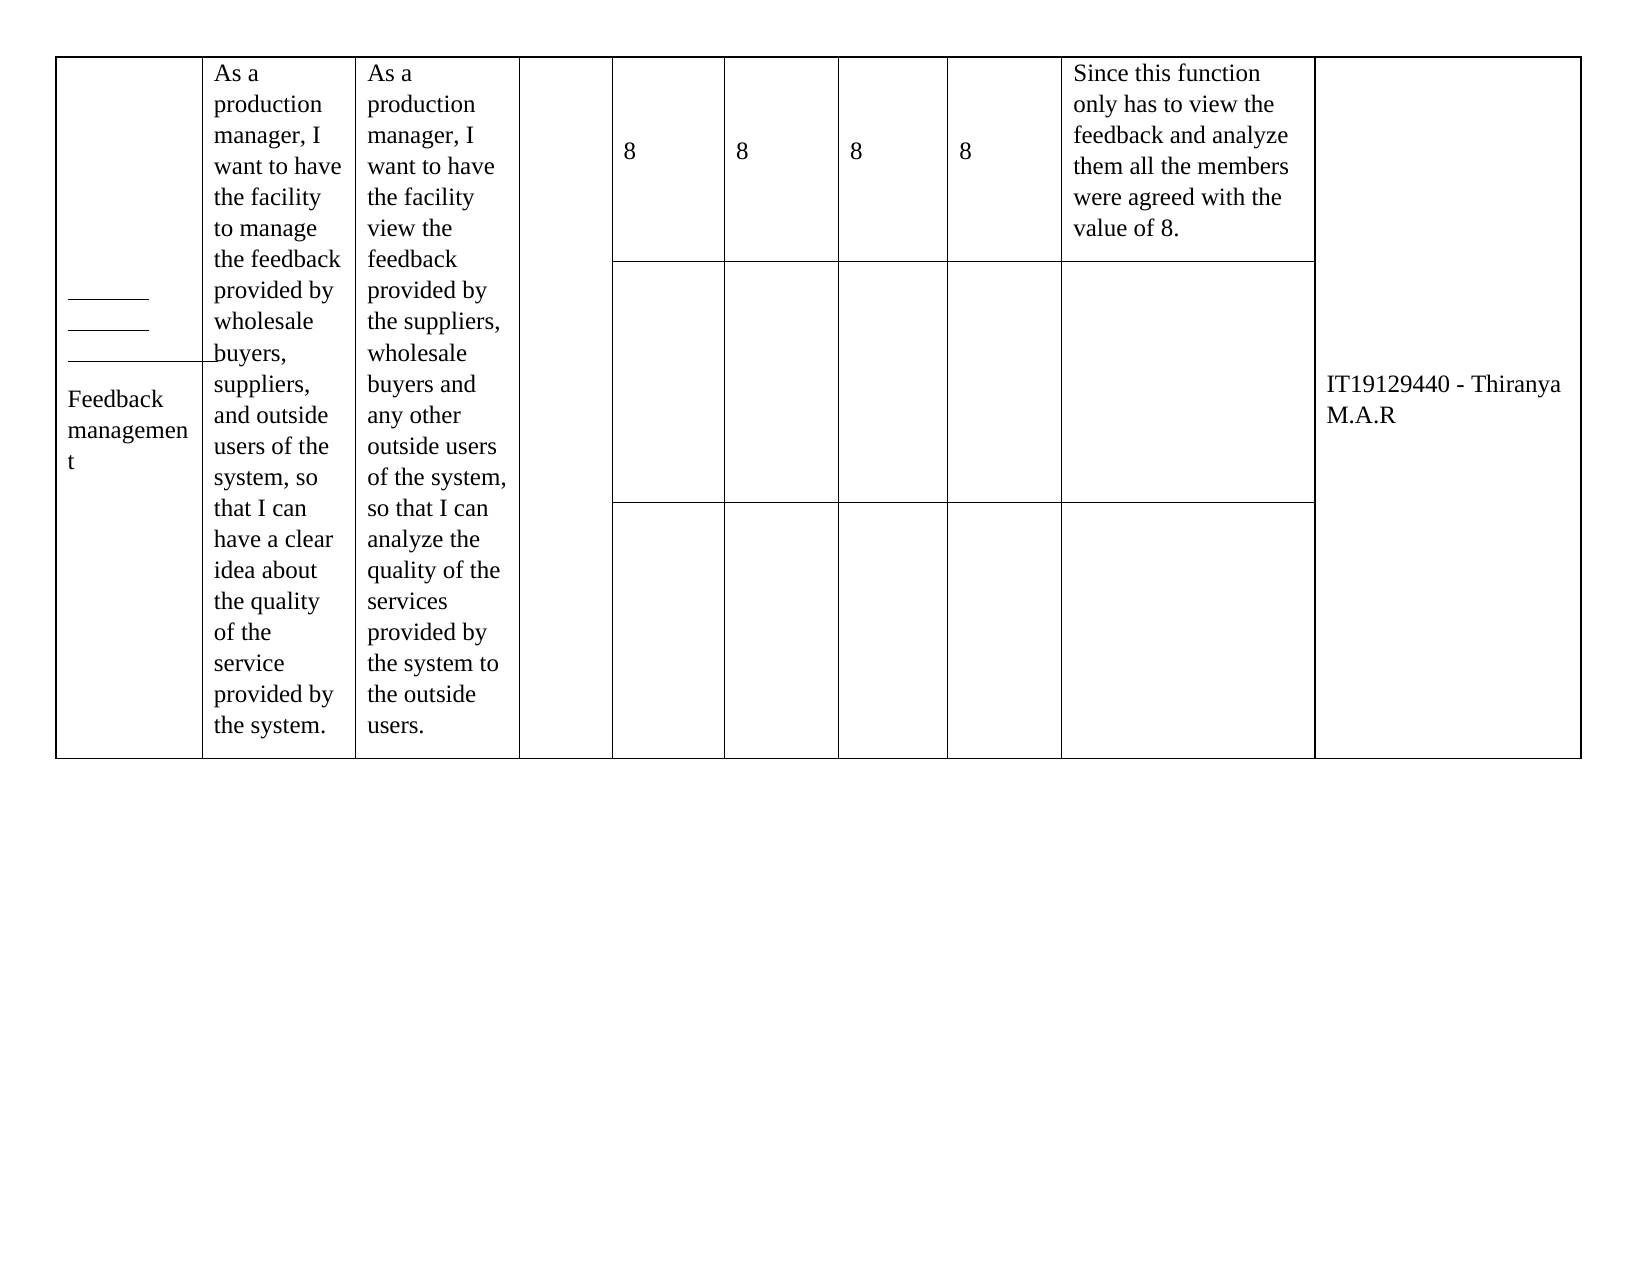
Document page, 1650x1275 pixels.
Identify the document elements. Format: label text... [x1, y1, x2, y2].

table_cell As a production manager, I want to have the facility view the feedback provided by the suppliers, wholesale buyers and any other outside users of the system, so that I can analyze the quality of the services provided by the system to the outside users. [356, 58, 519, 758]
table_cell [1062, 262, 1314, 502]
table_cell 8 [613, 58, 724, 261]
table_cell As a production manager, I want to have the facility to manage the feedback provided by wholesale buyers, suppliers, and outside users of the system, so that I can have a clear idea about the quality of the service provided by the system. [203, 58, 355, 758]
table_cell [1316, 58, 1580, 758]
table_cell Since this function only has to view the feedback and analyze them all the members were agreed with the value of 8. [1062, 58, 1314, 261]
table_cell Feedback management [57, 58, 202, 758]
table_cell [725, 503, 838, 758]
table_cell [613, 503, 724, 758]
table_cell [839, 262, 947, 502]
table_cell [839, 503, 947, 758]
table_cell [613, 262, 724, 502]
table_cell [948, 503, 1061, 758]
table_cell [948, 262, 1061, 502]
table_cell [725, 262, 838, 502]
table_cell 8 [839, 58, 947, 261]
table_cell 8 [725, 58, 838, 261]
table_cell 8 [948, 58, 1061, 261]
table_cell [1062, 503, 1314, 758]
table_cell [520, 58, 612, 758]
